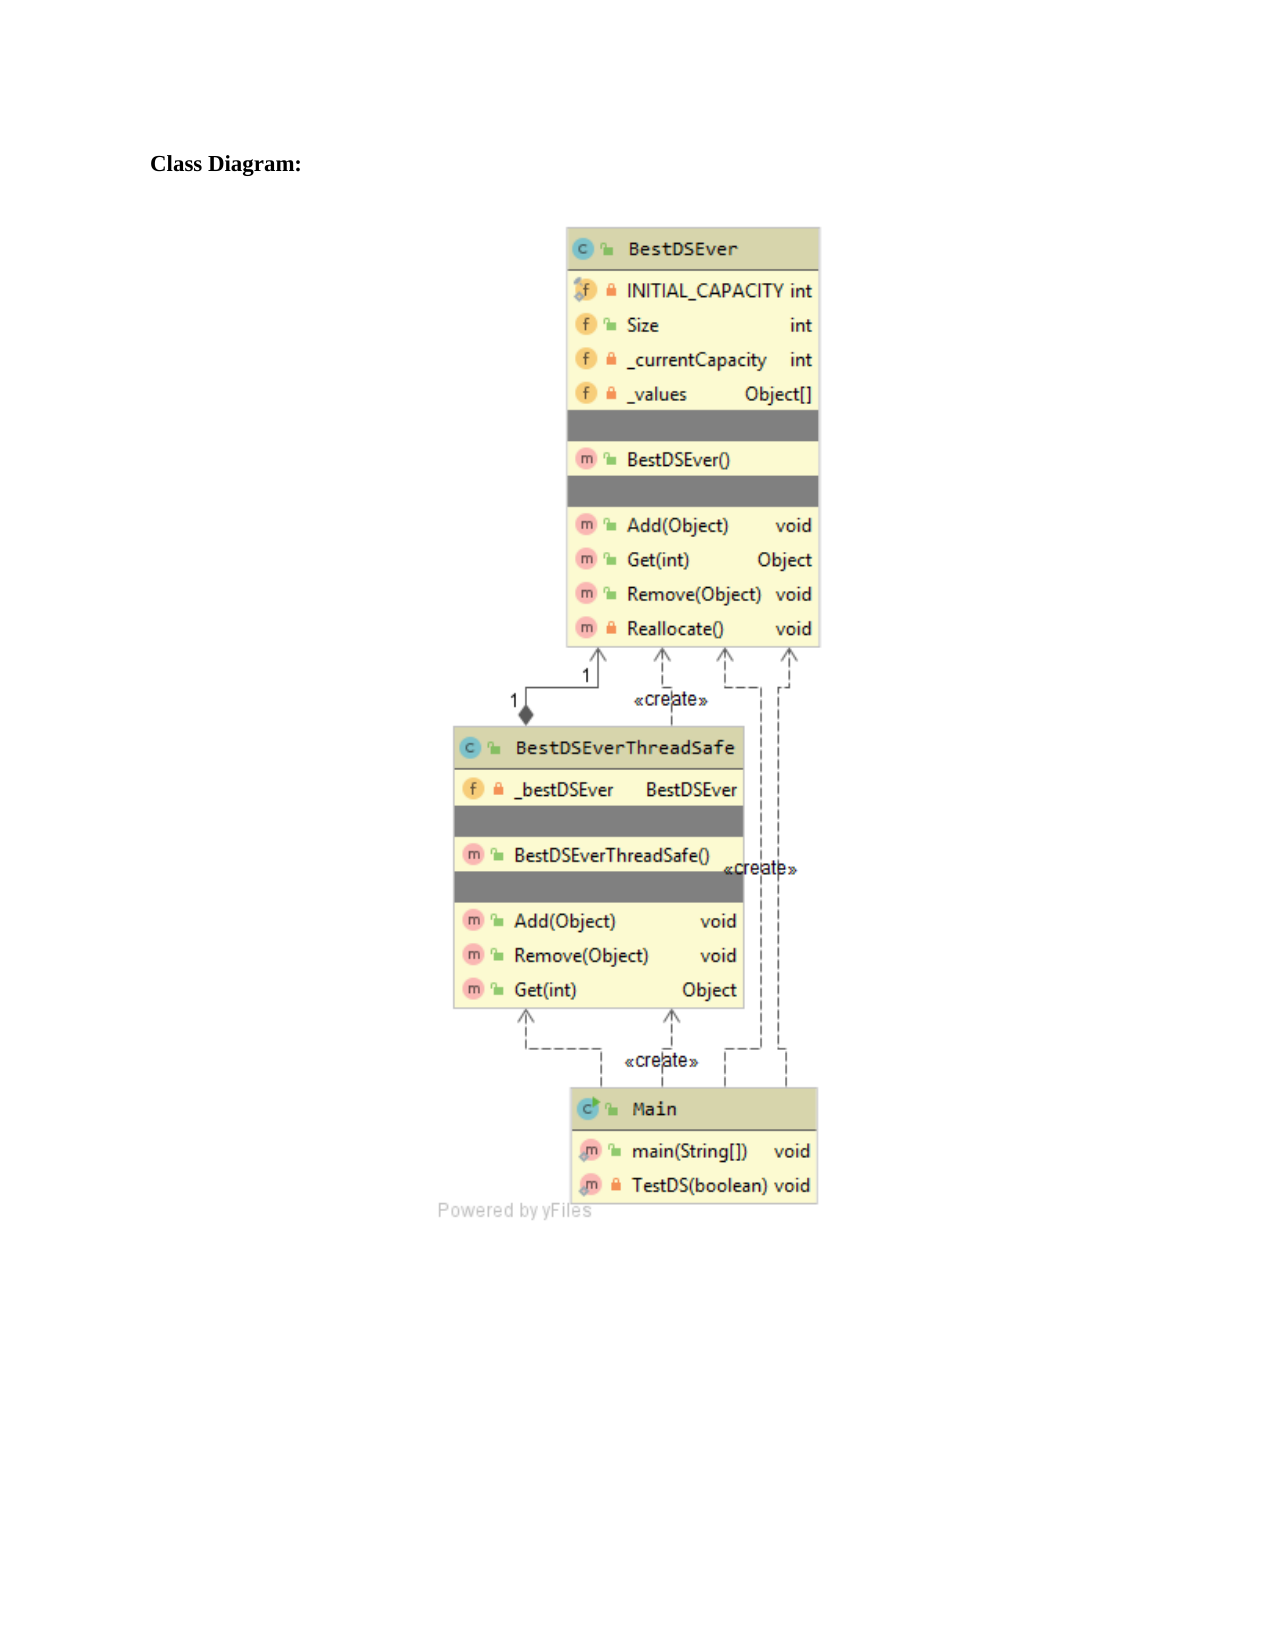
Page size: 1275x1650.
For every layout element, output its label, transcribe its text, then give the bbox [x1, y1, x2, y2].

text Class Diagram: [150, 150, 1125, 176]
picture [422, 196, 853, 1236]
